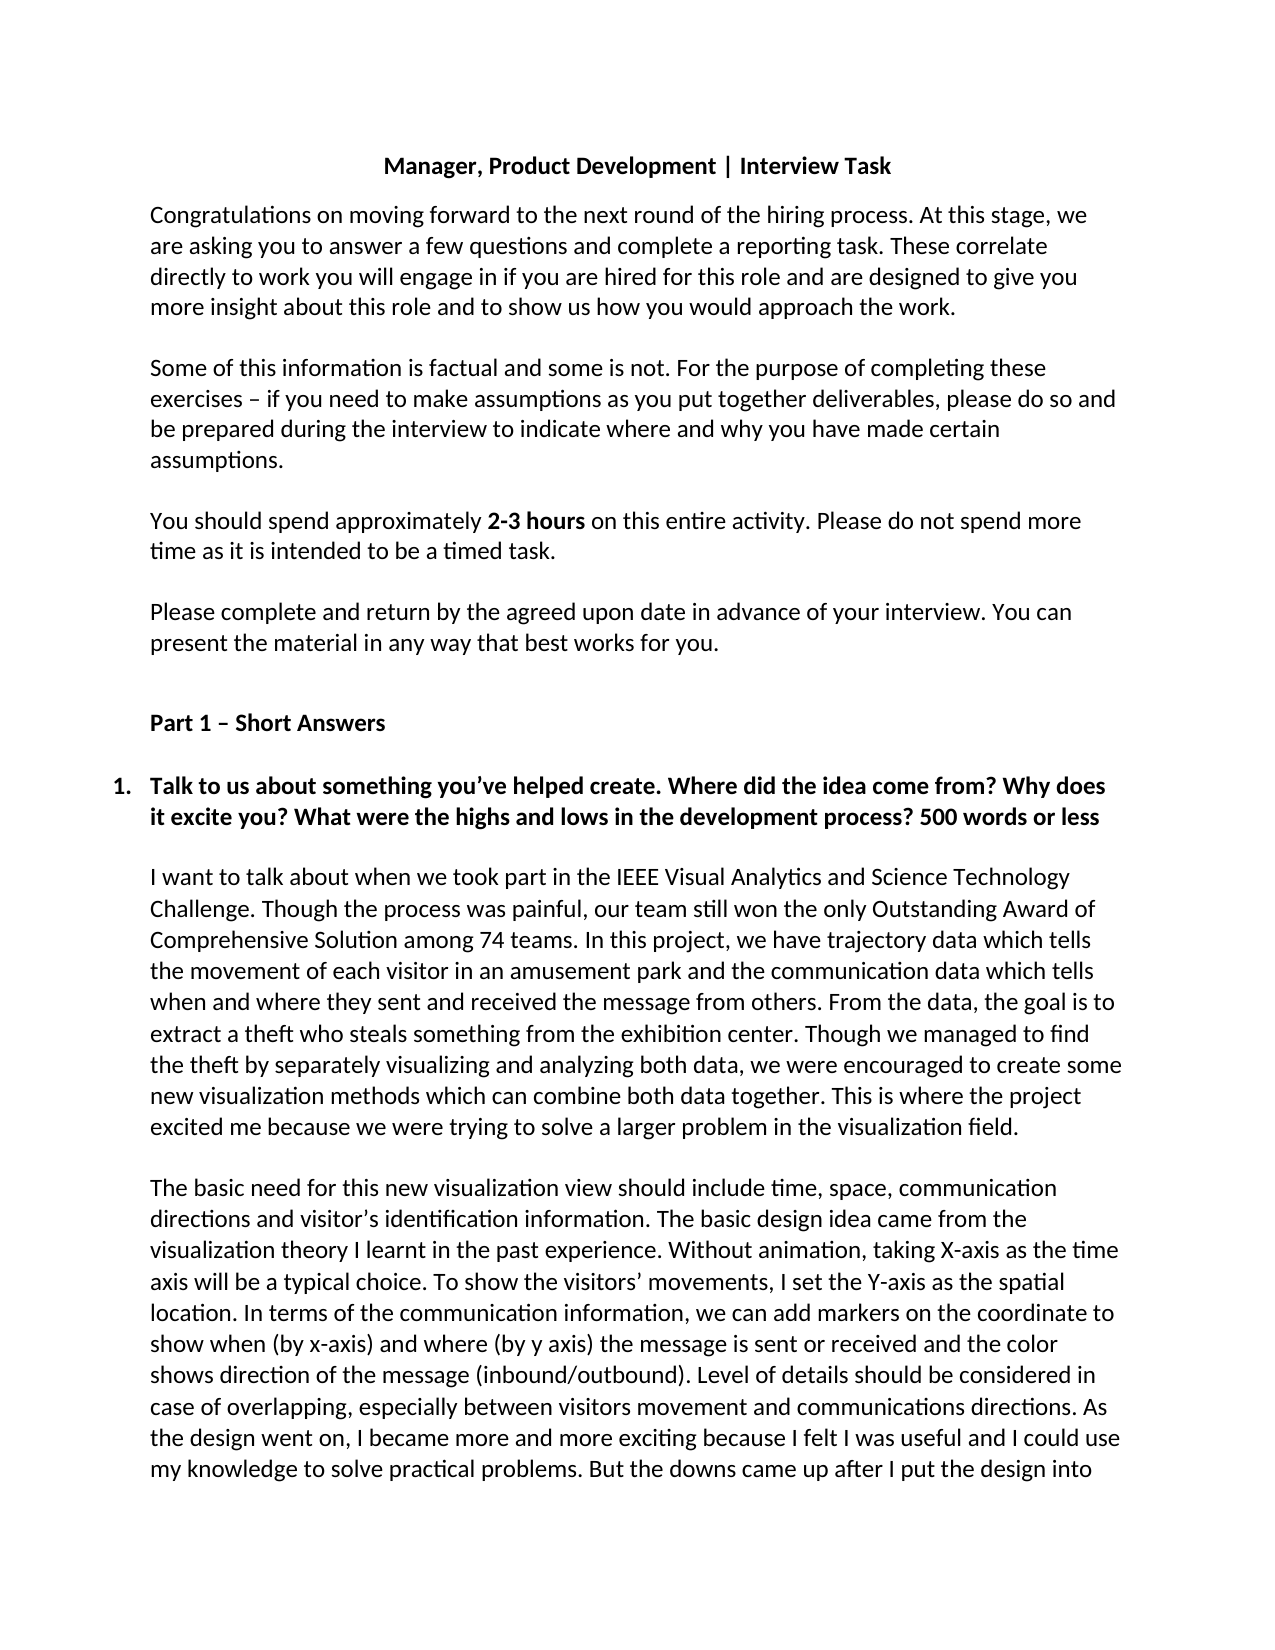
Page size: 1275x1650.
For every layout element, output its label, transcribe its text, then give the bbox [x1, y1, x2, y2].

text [150, 1171, 1125, 1484]
text Please complete and return by the agreed upon date in advance of your interview. You can present the material in any way that best works for you. [150, 596, 1125, 657]
text Some of this information is factual and some is not. For the purpose of completing these exercises – if you need to make assumptions as you put together deliverables, please do so and be prepared during the interview to indicate where and why you have made certain assumptions. [150, 352, 1125, 474]
text You should spend approximately 2-3 hours on this entire activity. Please do not spend more time as it is intended to be a timed task. [150, 505, 1125, 566]
text I want to talk about when we took part in the IEEE Visual Analytics and Science Technology Challenge. Though the process was painful, our team still won the only Outstanding Award of Comprehensive Solution among 74 teams. In this project, we have trajectory data which tells the movement of each visitor in an amusement park and the communication data which tells when and where they sent and received the message from others. From the data, the goal is to extract a theft who steals something from the exhibition center. Though we managed to find the theft by separately visualizing and analyzing both data, we were encouraged to create some new visualization methods which can combine both data together. This is where the project excited me because we were trying to solve a larger problem in the visualization field. [150, 861, 1125, 1142]
text Congratulations on moving forward to the next round of the hiring process. At this stage, we are asking you to answer a few questions and complete a reporting task. These correlate directly to work you will engage in if you are hired for this role and are designed to give you more insight about this role and to show us how you would approach the work. [150, 199, 1125, 322]
text Manager, Product Development | Interview Task [150, 150, 1125, 181]
list Talk to us about something you’ve helped create. Where did the idea come from? Why does it excite you? What were the highs and lows in the development process? 500 words or less [112, 769, 1125, 832]
text Part 1 – Short Answers [150, 707, 1125, 737]
